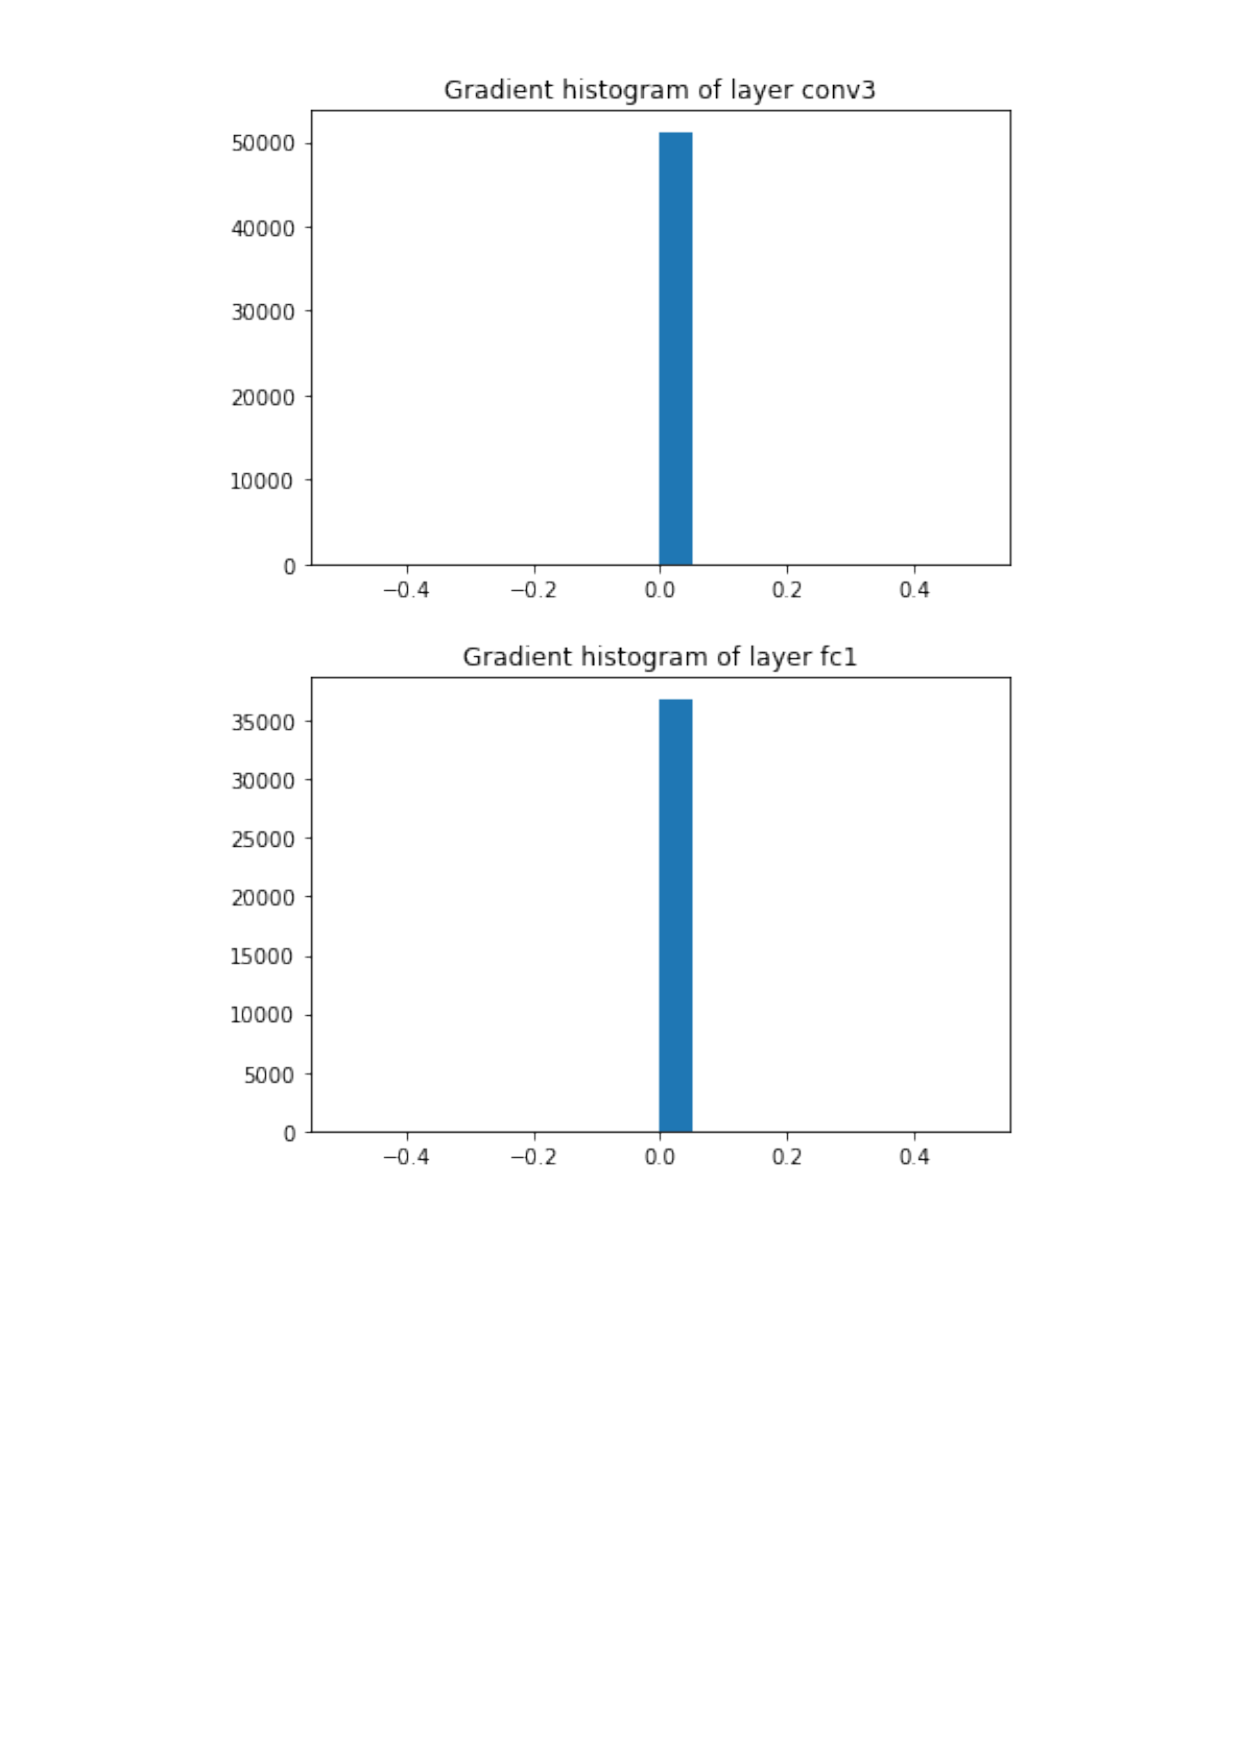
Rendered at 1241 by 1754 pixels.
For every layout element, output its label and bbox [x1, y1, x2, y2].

picture [215, 64, 1025, 615]
picture [215, 631, 1025, 1182]
